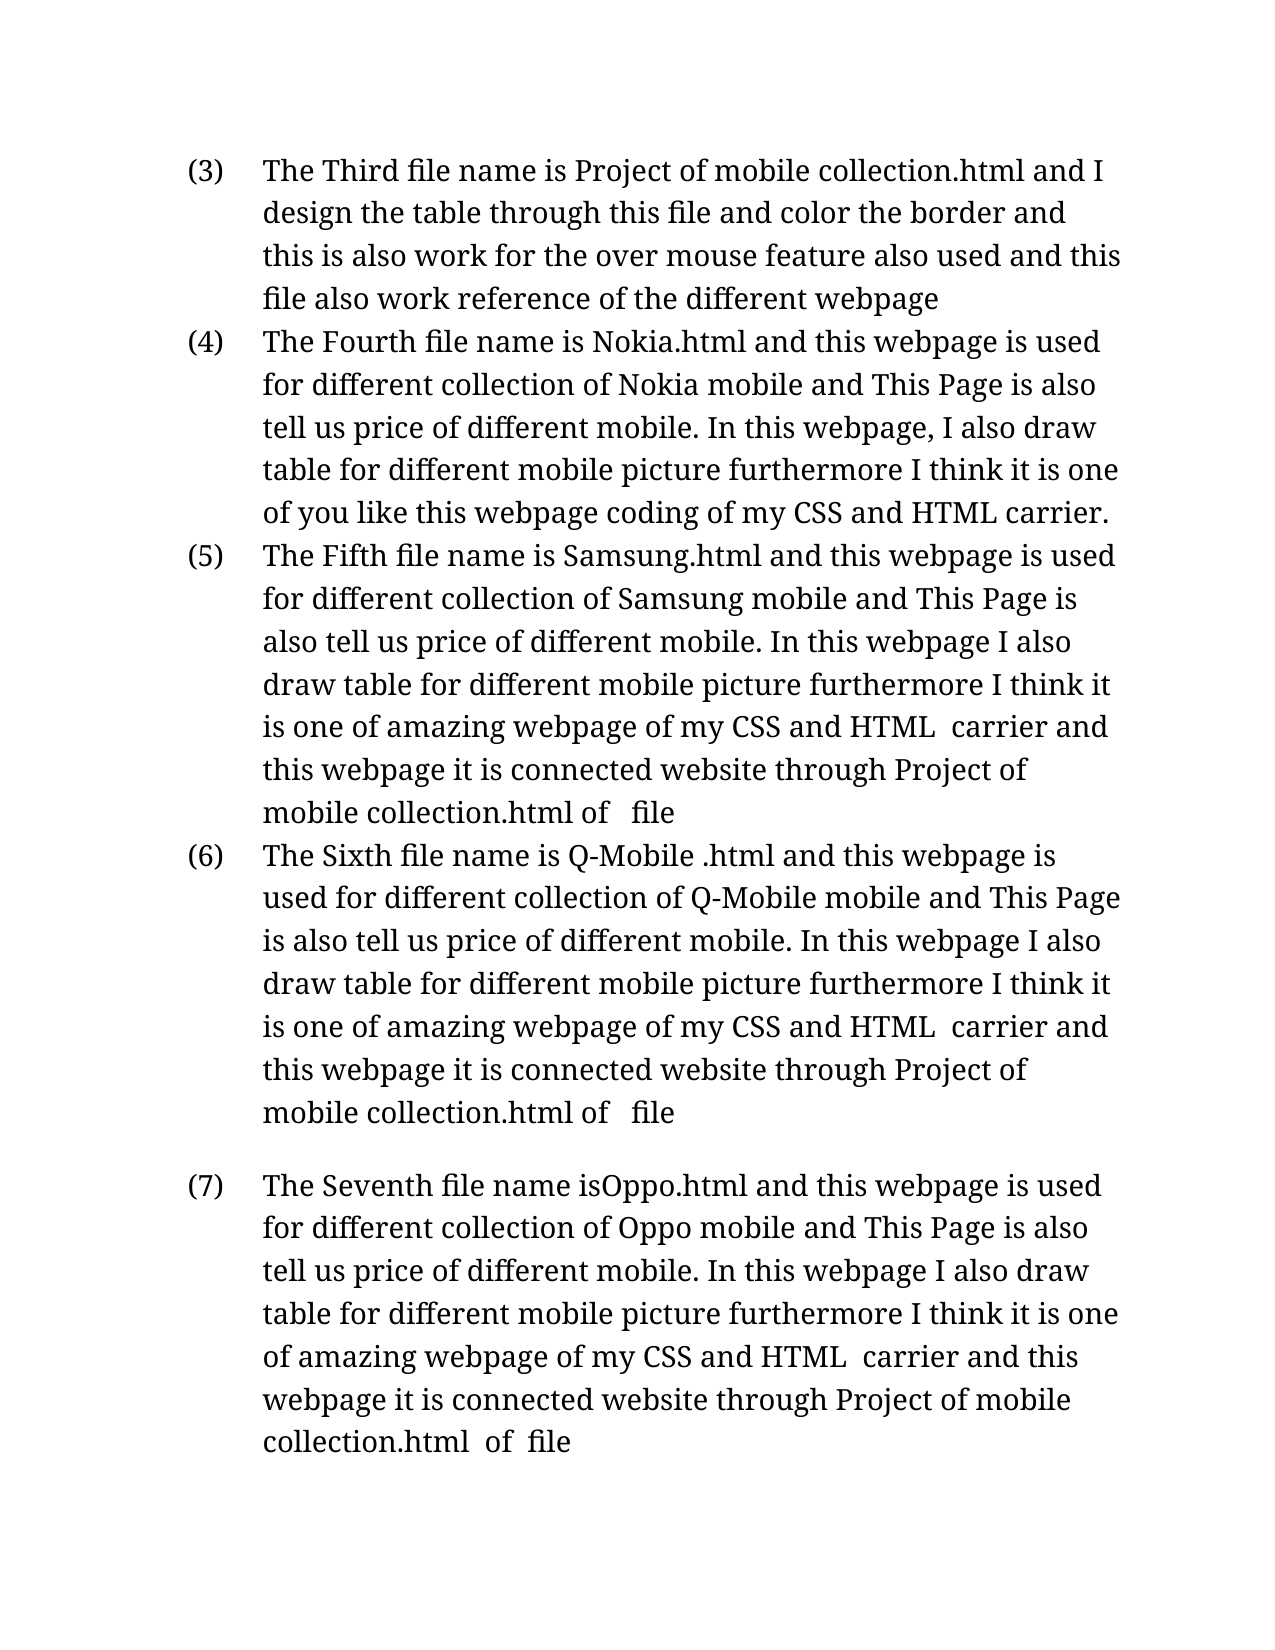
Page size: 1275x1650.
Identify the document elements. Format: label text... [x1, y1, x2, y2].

list The Fifth file name is Samsung.html and this webpage is used for different collection of Samsung mobile and This Page is also tell us price of different mobile. In this webpage I also draw table for different mobile picture furthermore I think it is one of amazing webpage of my CSS and HTML carrier and this webpage it is connected website through Project of mobile collection.html of file [187, 535, 1125, 832]
list The Sixth file name is Q-Mobile .html and this webpage is used for different collection of Q-Mobile mobile and This Page is also tell us price of different mobile. In this webpage I also draw table for different mobile picture furthermore I think it is one of amazing webpage of my CSS and HTML carrier and this webpage it is connected website through Project of mobile collection.html of file [187, 835, 1125, 1132]
list The Third file name is Project of mobile collection.html and I design the table through this file and color the border and this is also work for the over mouse feature also used and this file also work reference of the different webpage [187, 150, 1125, 318]
list The Fourth file name is Nokia.html and this webpage is used for different collection of Nokia mobile and This Page is also tell us price of different mobile. In this webpage, I also draw table for different mobile picture furthermore I think it is one of you like this webpage coding of my CSS and HTML carrier. [187, 321, 1125, 532]
list The Seventh file name isOppo.html and this webpage is used for different collection of Oppo mobile and This Page is also tell us price of different mobile. In this webpage I also draw table for different mobile picture furthermore I think it is one of amazing webpage of my CSS and HTML carrier and this webpage it is connected website through Project of mobile collection.html of file [187, 1165, 1125, 1461]
